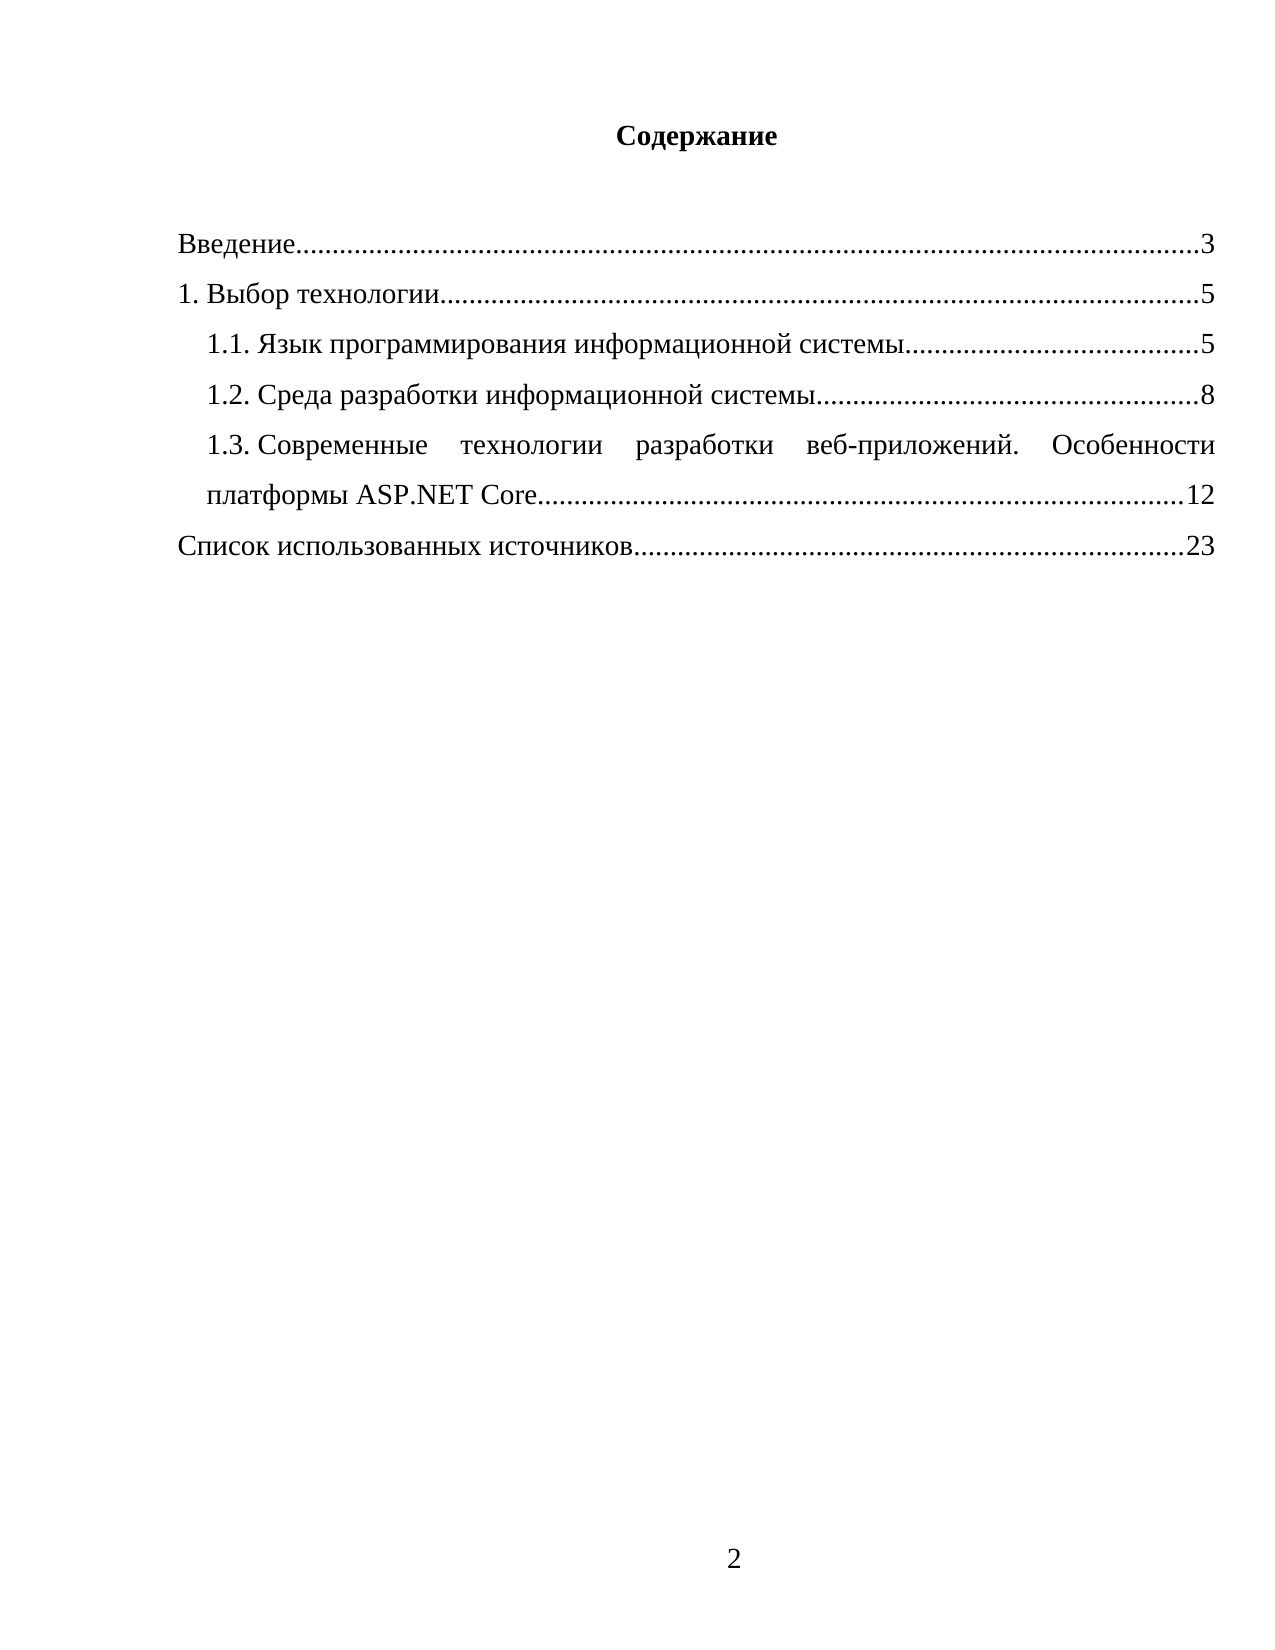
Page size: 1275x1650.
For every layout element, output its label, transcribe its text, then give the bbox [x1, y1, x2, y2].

text Содержание [177, 118, 1216, 152]
